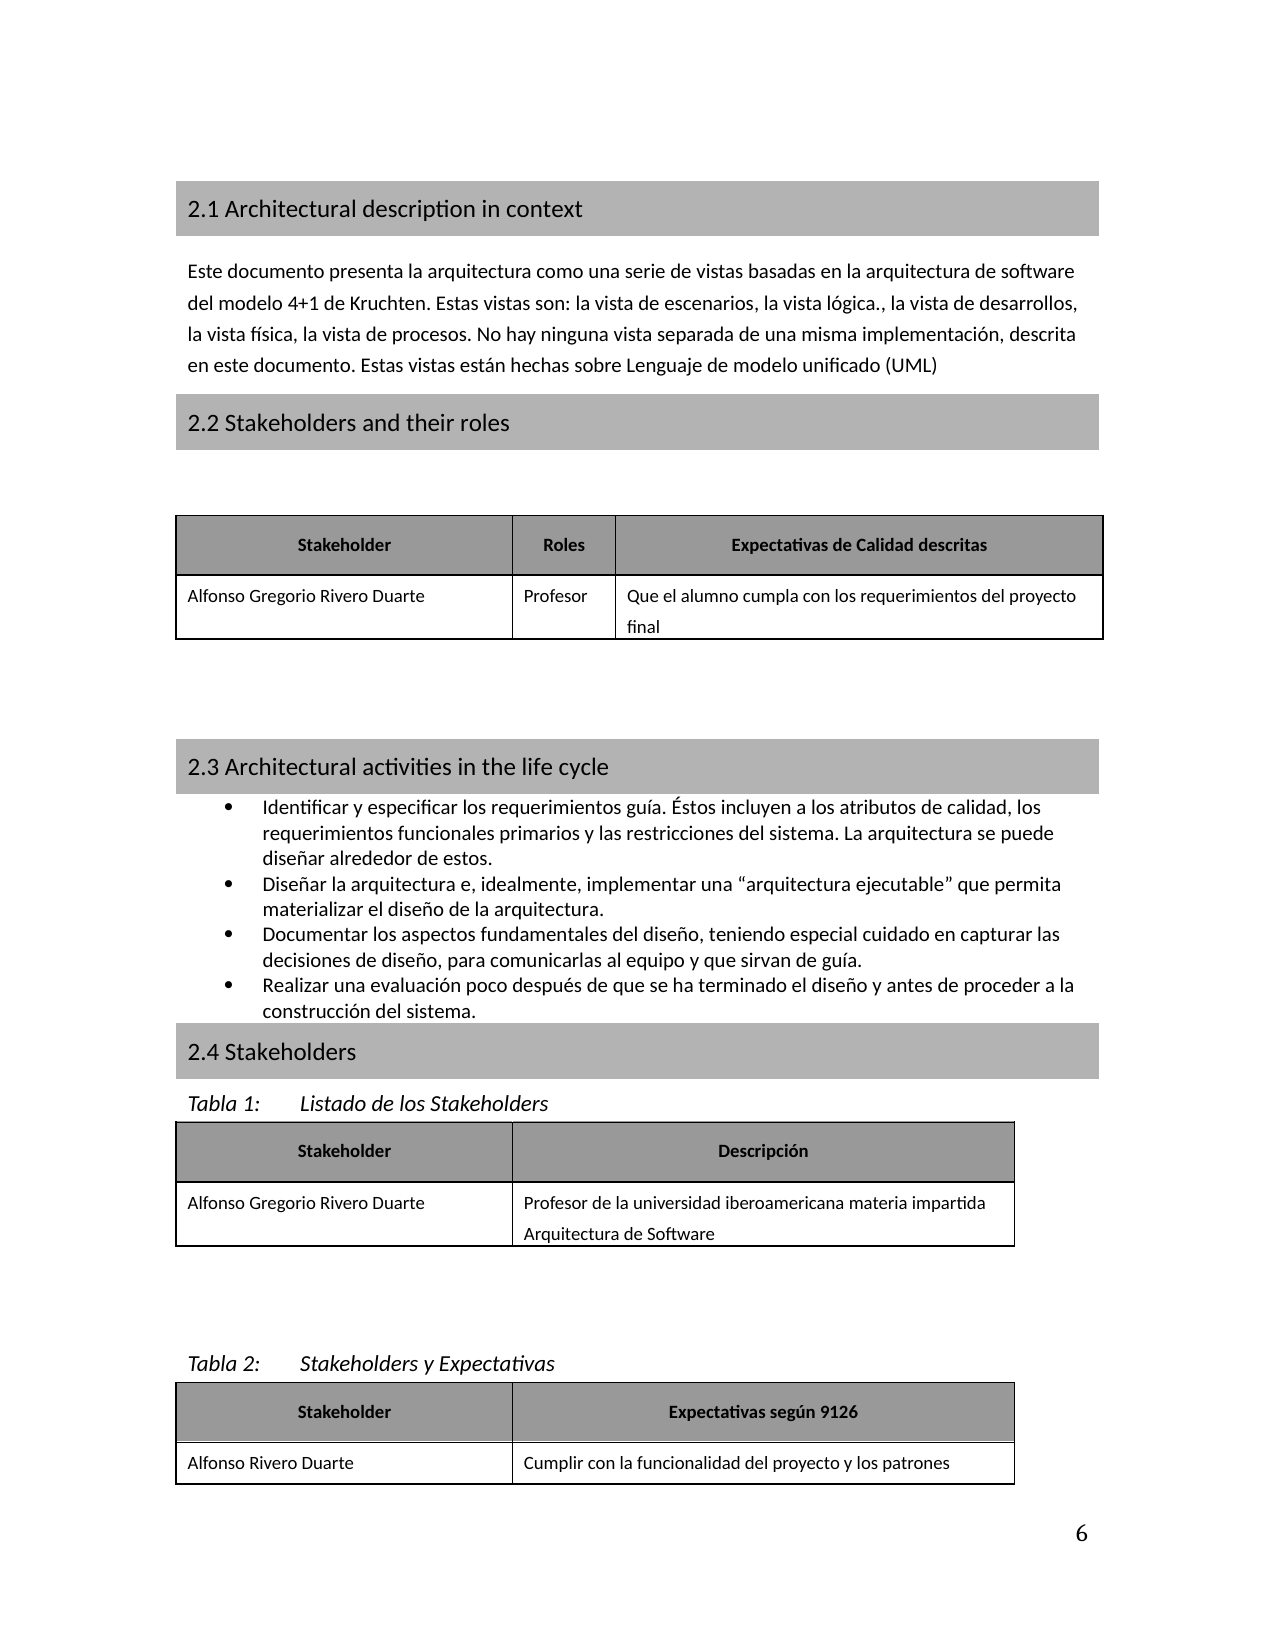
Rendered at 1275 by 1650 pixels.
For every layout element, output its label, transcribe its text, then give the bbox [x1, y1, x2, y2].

list Diseñar la arquitectura e, idealmente, implementar una “arquitectura ejecutable” que permita materializar el diseño de la arquitectura. [225, 871, 1087, 922]
table_header 2.1 Architectural description in context [176, 181, 1099, 236]
table_header Roles [513, 516, 615, 574]
table_header Stakeholder [177, 1123, 512, 1181]
list Identificar y especificar los requerimientos guía. Éstos incluyen a los atributos de calidad, los requerimientos funcionales primarios y las restricciones del sistema. La arquitectura se puede diseñar alrededor de estos. [225, 794, 1087, 871]
table_cell Profesor [513, 576, 615, 638]
text Tabla 1: Listado de los Stakeholders [187, 1089, 1087, 1117]
text Tabla 2: Stakeholders y Expectativas [187, 1349, 1087, 1378]
table_header 2.4 Stakeholders [176, 1023, 1099, 1079]
table_header Expectativas según 9126 [513, 1383, 1014, 1441]
text Este documento presenta la arquitectura como una serie de vistas basadas en la arquitectura de software del modelo 4+1 de Kruchten. Estas vistas son: la vista de escenarios, la vista lógica., la vista de desarrollos, la vista física, la vista de procesos. No hay ninguna vista separada de una misma implementación, descrita en este documento. Estas vistas están hechas sobre Lenguaje de modelo unificado (UML) [187, 253, 1087, 378]
table_cell Que el alumno cumpla con los requerimientos del proyecto final [616, 576, 1102, 638]
table_header 2.3 Architectural activities in the life cycle [176, 739, 1099, 794]
table_header Stakeholder [177, 516, 512, 574]
list Realizar una evaluación poco después de que se ha terminado el diseño y antes de proceder a la construcción del sistema. [225, 972, 1087, 1023]
table_cell Alfonso Gregorio Rivero Duarte [177, 1183, 512, 1245]
table_header Stakeholder [177, 1383, 512, 1441]
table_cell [513, 1443, 1014, 1483]
table_cell Alfonso Rivero Duarte [177, 1443, 512, 1483]
table_cell Profesor de la universidad iberoamericana materia impartida Arquitectura de Software [513, 1183, 1014, 1245]
table_header Descripción [513, 1123, 1014, 1181]
table_header Expectativas de Calidad descritas [616, 516, 1102, 574]
table_cell Alfonso Gregorio Rivero Duarte [177, 576, 512, 638]
list Documentar los aspectos fundamentales del diseño, teniendo especial cuidado en capturar las decisiones de diseño, para comunicarlas al equipo y que sirvan de guía. [225, 922, 1087, 972]
table_header 2.2 Stakeholders and their roles [176, 394, 1099, 450]
